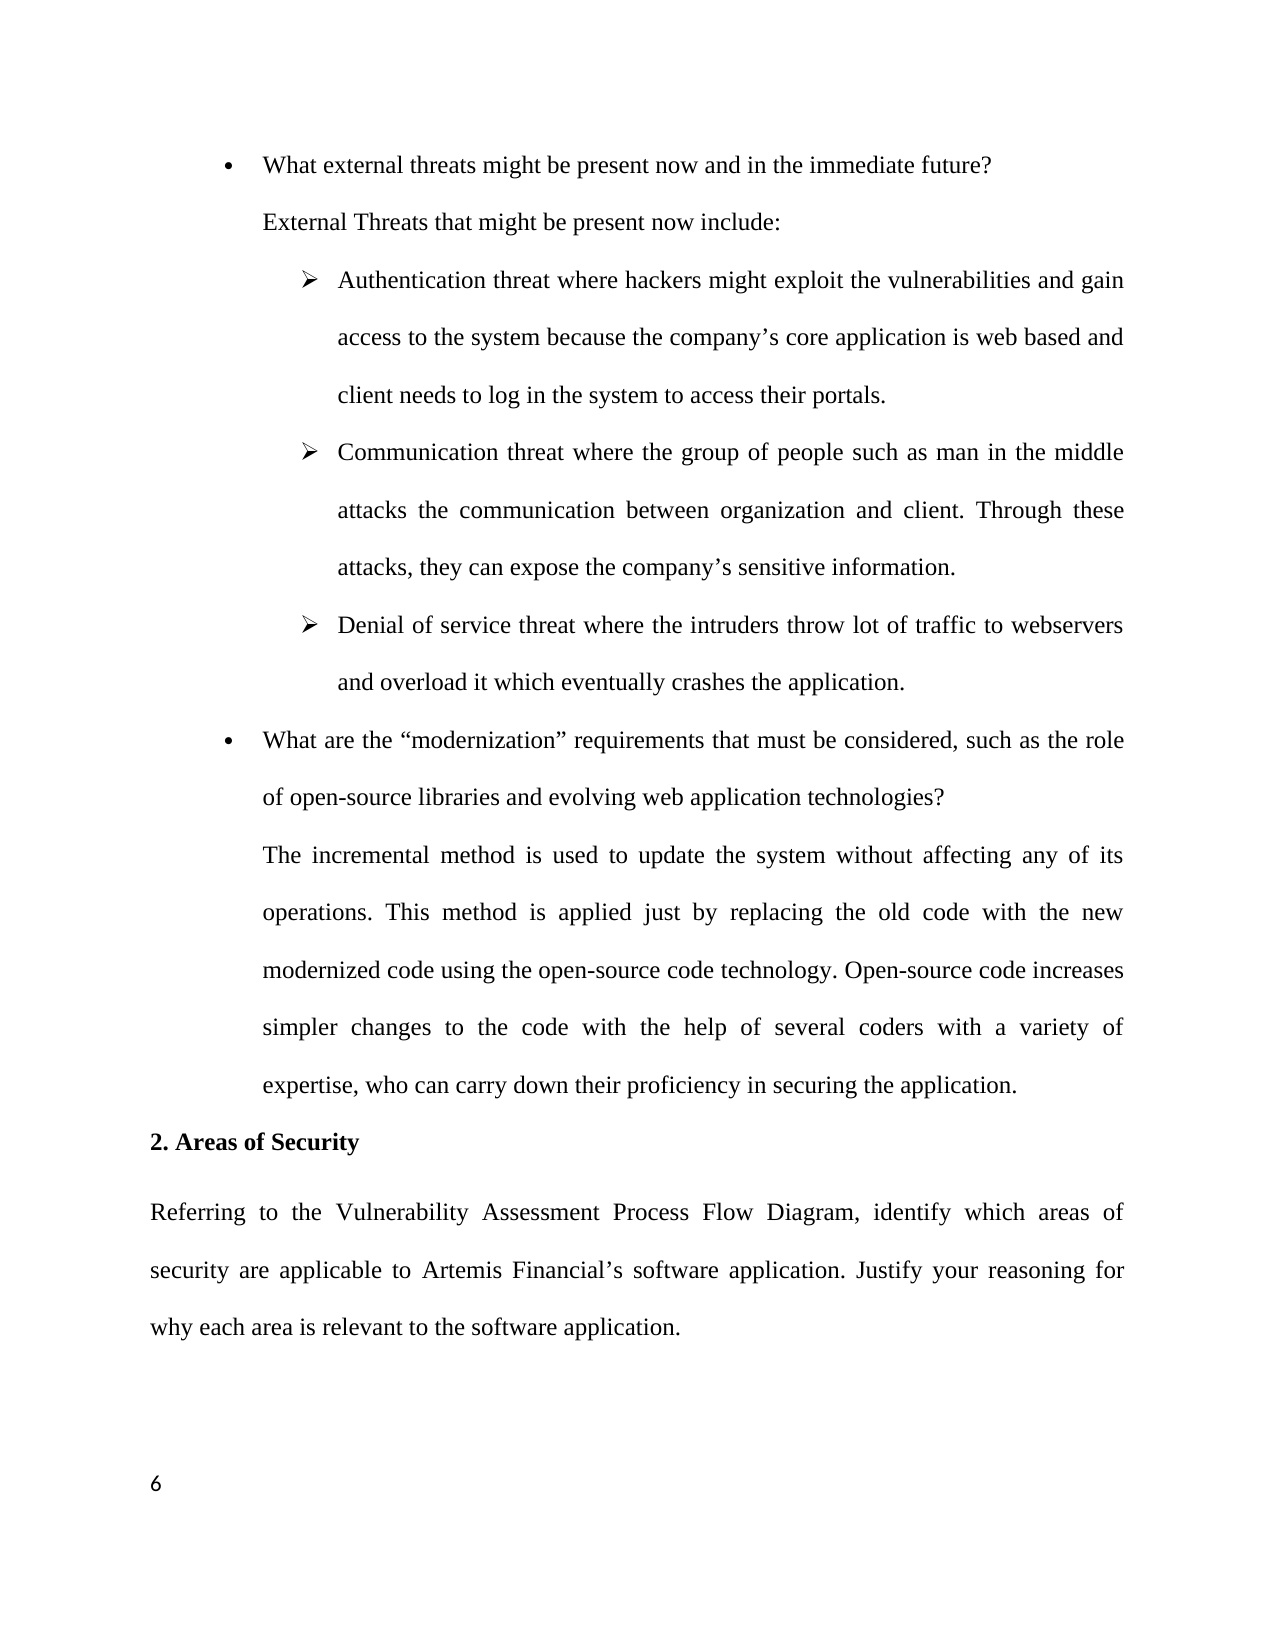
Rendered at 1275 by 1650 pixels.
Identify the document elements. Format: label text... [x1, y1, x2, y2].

list What external threats might be present now and in the immediate future? [225, 150, 1125, 179]
text External Threats that might be present now include: [262, 207, 1125, 236]
list What are the “modernization” requirements that must be considered, such as the role of open-source libraries and evolving web application technologies? [225, 725, 1125, 811]
subtitle 2. Areas of Security [150, 1127, 1125, 1156]
text Referring to the Vulnerability Assessment Process Flow Diagram, identify which areas of security are applicable to Artemis Financial’s software application. Justify your reasoning for why each area is relevant to the software application. [150, 1197, 1125, 1341]
list Communication threat where the group of people such as man in the middle attacks the communication between organization and client. Through these attacks, they can expose the company’s sensitive information. [300, 437, 1125, 581]
list Denial of service threat where the intruders throw lot of traffic to webservers and overload it which eventually crashes the application. [300, 610, 1125, 696]
list Authentication threat where hackers might exploit the vulnerabilities and gain access to the system because the company’s core application is web based and client needs to log in the system to access their portals. [300, 265, 1125, 409]
text The incremental method is used to update the system without affecting any of its operations. This method is applied just by replacing the old code with the new modernized code using the open-source code technology. Open-source code increases simpler changes to the code with the help of several coders with a variety of expertise, who can carry down their proficiency in securing the application. [262, 840, 1125, 1099]
